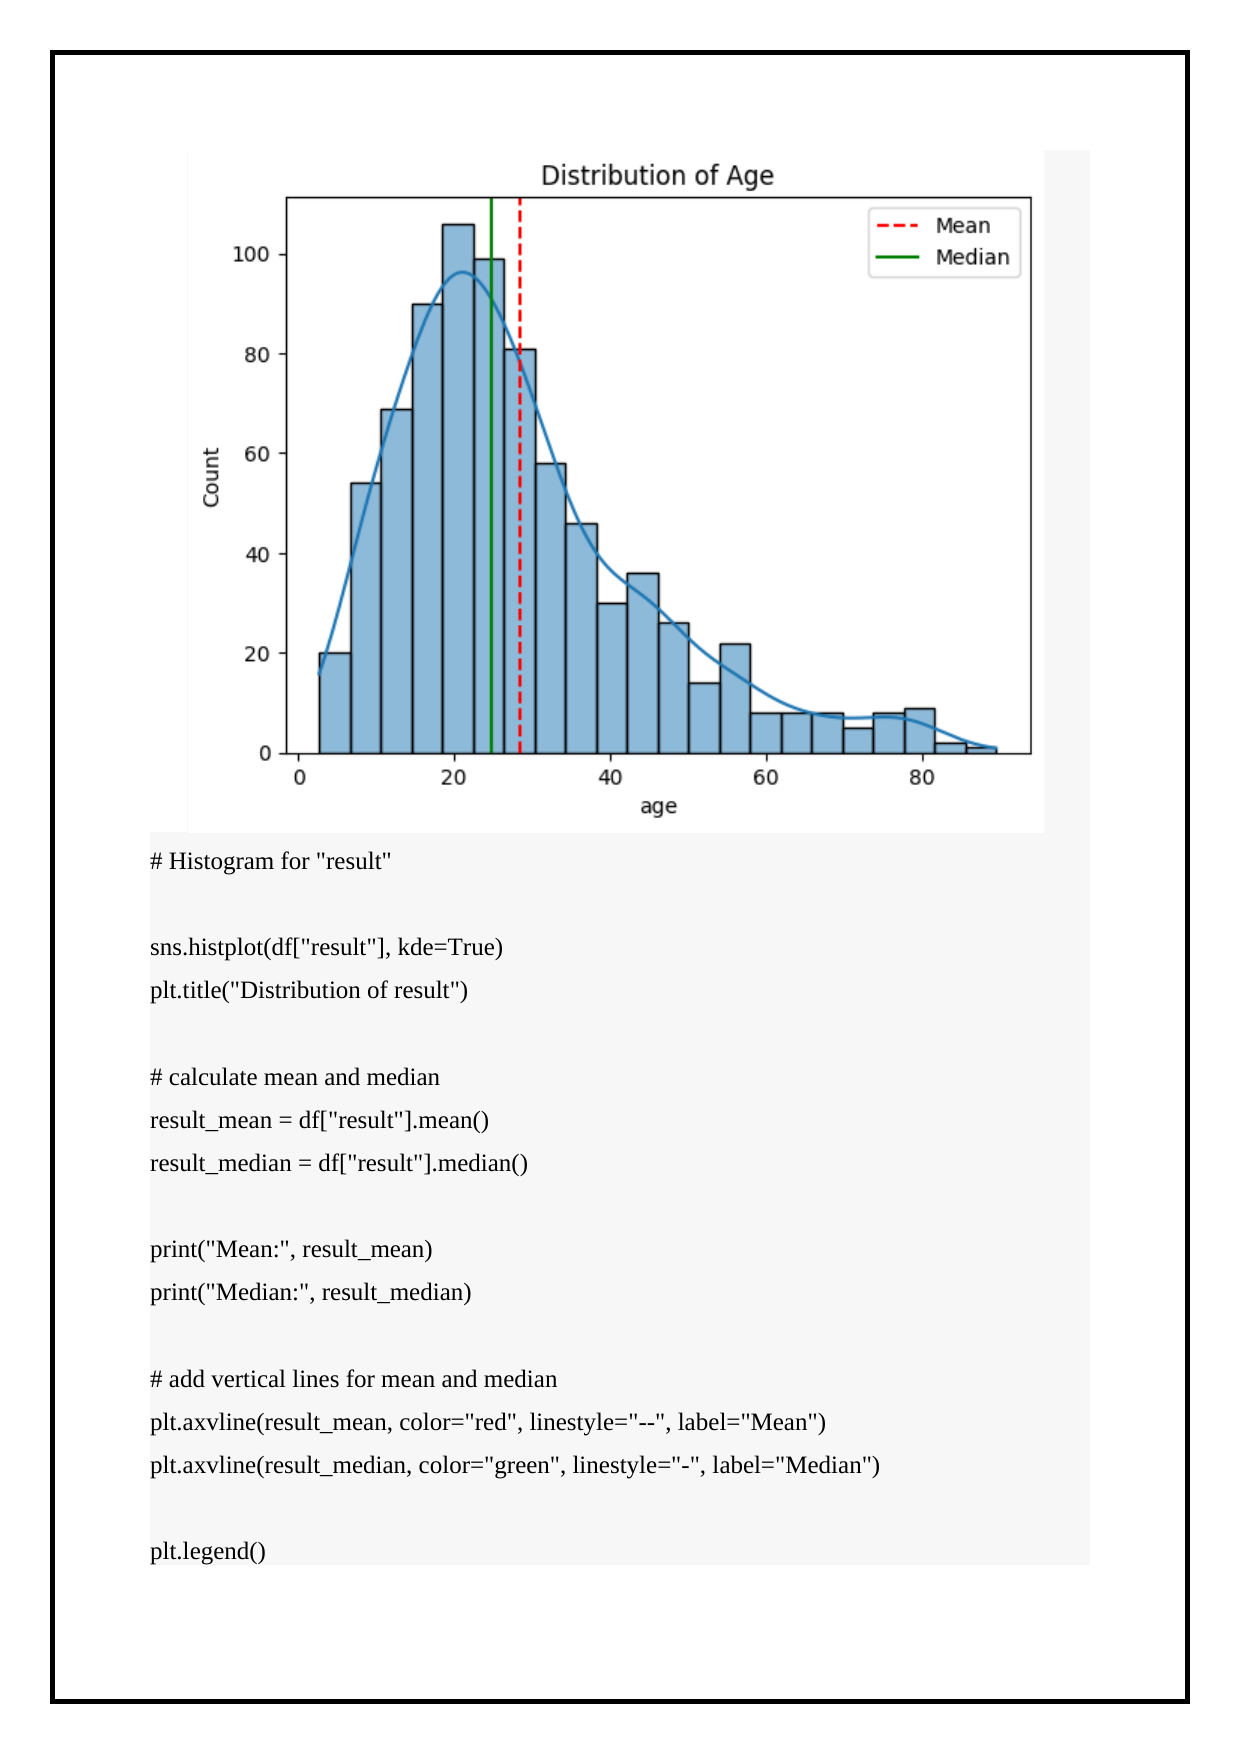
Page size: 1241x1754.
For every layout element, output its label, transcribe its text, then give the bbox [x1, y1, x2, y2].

picture [187, 150, 1044, 833]
text # calculate mean and median [150, 1062, 1090, 1091]
text plt.axvline(result_median, color="green", linestyle="-", label="Median") [150, 1450, 1090, 1479]
text plt.axvline(result_mean, color="red", linestyle="--", label="Mean") [150, 1407, 1090, 1436]
text result_mean = df["result"].mean() [150, 1105, 1090, 1134]
text sns.histplot(df["result"], kde=True) [150, 932, 1090, 961]
text # add vertical lines for mean and median [150, 1364, 1090, 1392]
text print("Mean:", result_mean) [150, 1234, 1090, 1263]
text plt.title("Distribution of result") [150, 976, 1090, 1004]
text plt.legend() [150, 1536, 1090, 1565]
text print("Median:", result_median) [150, 1277, 1090, 1306]
text # Histogram for "result" [150, 846, 1090, 875]
text result_median = df["result"].median() [150, 1148, 1090, 1177]
